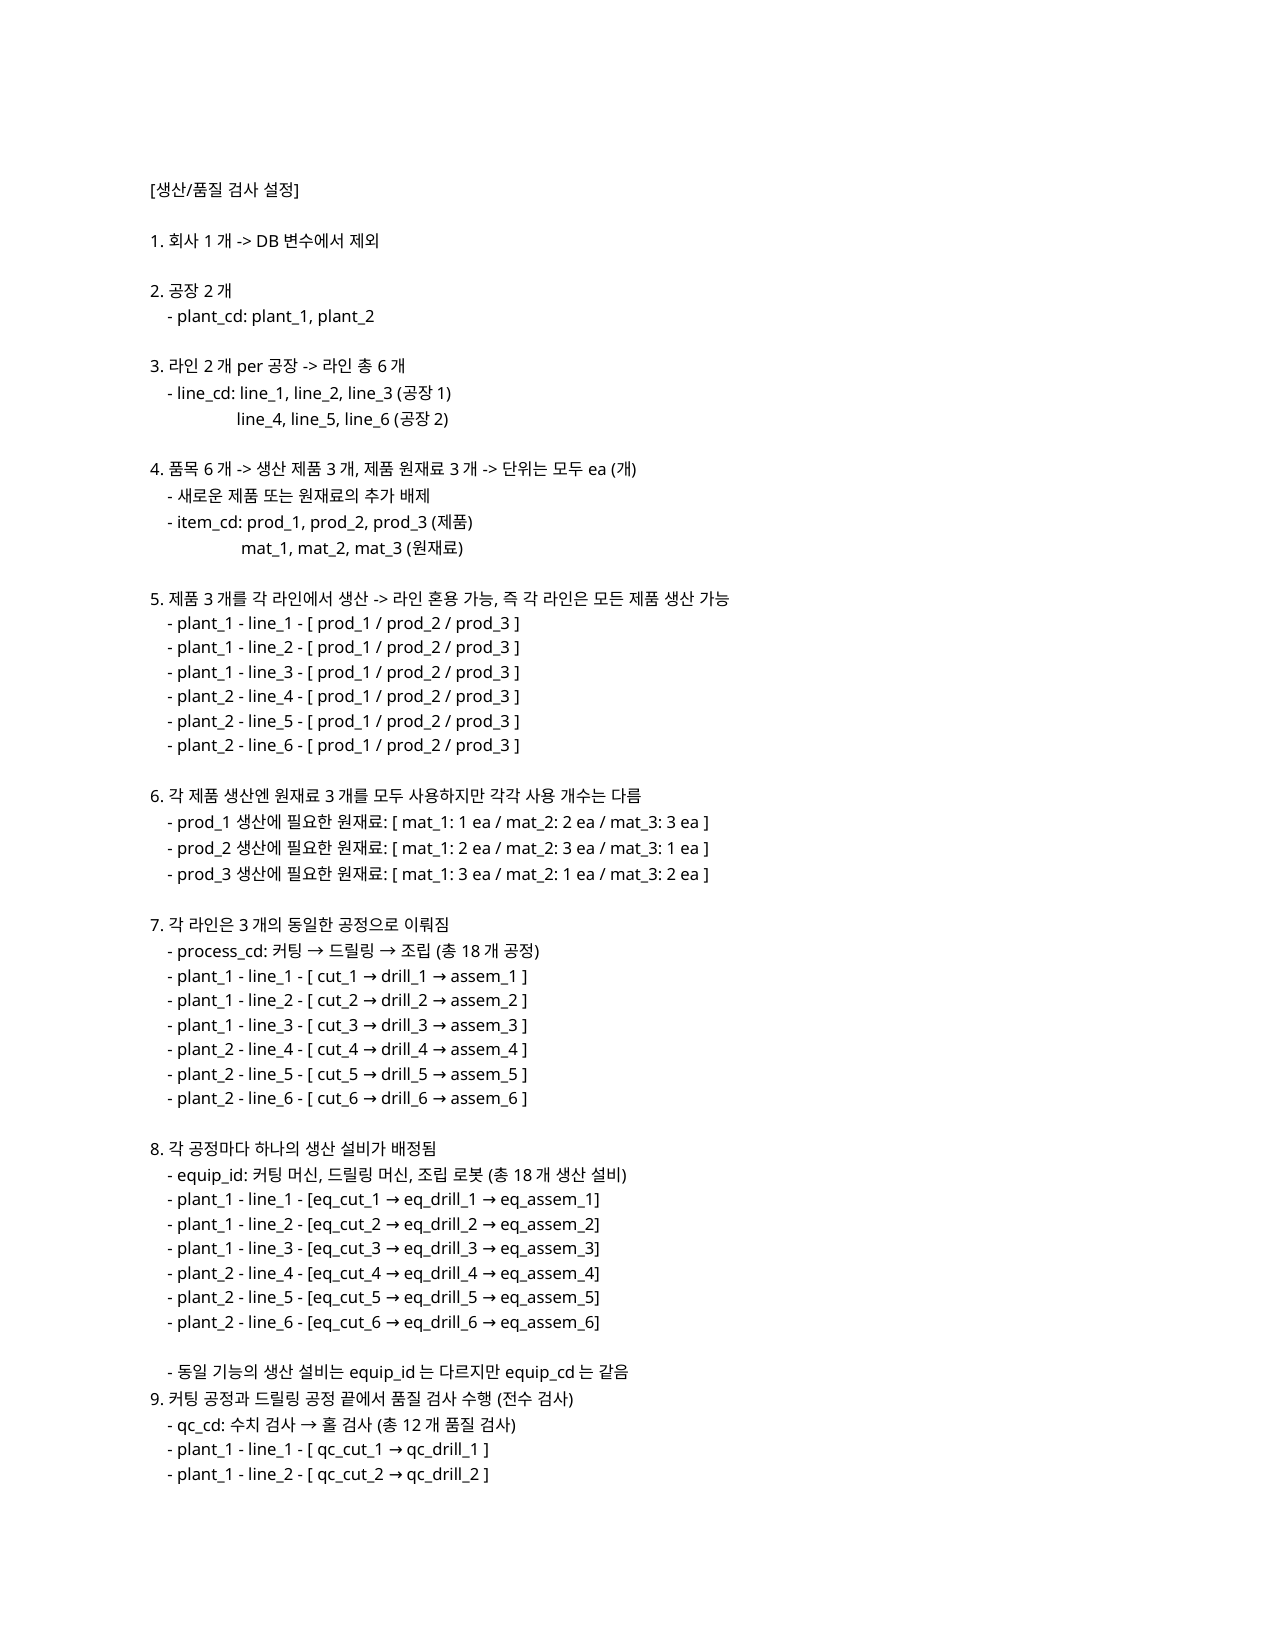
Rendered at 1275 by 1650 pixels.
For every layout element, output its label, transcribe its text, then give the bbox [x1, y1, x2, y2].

text - plant_2 - line_6 - [ cut_6 → drill_6 → assem_6 ] [150, 1087, 1125, 1109]
text - plant_cd: plant_1, plant_2 [150, 304, 1125, 327]
text - process_cd: 커팅 → 드릴링 → 조립 (총 18개 공정) [150, 938, 1125, 962]
text - equip_id: 커팅 머신, 드릴링 머신, 조립 로봇 (총 18개 생산 설비) [150, 1162, 1125, 1186]
text - plant_1 - line_3 - [ cut_3 → drill_3 → assem_3 ] [150, 1013, 1125, 1036]
text 1. 회사 1개 -> DB 변수에서 제외 [150, 228, 1125, 252]
text - plant_2 - line_5 - [ prod_1 / prod_2 / prod_3 ] [150, 709, 1125, 732]
text 6. 각 제품 생산엔 원재료 3개를 모두 사용하지만 각각 사용 개수는 다름 [150, 783, 1125, 807]
text - plant_1 - line_1 - [eq_cut_1 → eq_drill_1 → eq_assem_1] [150, 1188, 1125, 1211]
text mat_1, mat_2, mat_3 (원재료) [150, 535, 1125, 559]
text - plant_2 - line_5 - [eq_cut_5 → eq_drill_5 → eq_assem_5] [150, 1286, 1125, 1309]
text line_4, line_5, line_6 (공장2) [150, 406, 1125, 430]
text - 동일 기능의 생산 설비는 equip_id는 다르지만 equip_cd는 같음 [150, 1359, 1125, 1384]
text - plant_1 - line_1 - [ cut_1 → drill_1 → assem_1 ] [150, 964, 1125, 987]
text - plant_2 - line_4 - [ cut_4 → drill_4 → assem_4 ] [150, 1038, 1125, 1061]
text - plant_1 - line_3 - [ prod_1 / prod_2 / prod_3 ] [150, 661, 1125, 683]
text - prod_2 생산에 필요한 원재료: [ mat_1: 2 ea / mat_2: 3 ea / mat_3: 1 ea ] [150, 835, 1125, 859]
text 5. 제품 3개를 각 라인에서 생산 -> 라인 혼용 가능, 즉 각 라인은 모든 제품 생산 가능 [150, 586, 1125, 610]
text - plant_1 - line_1 - [ qc_cut_1 → qc_drill_1 ] [150, 1438, 1125, 1461]
text - line_cd: line_1, line_2, line_3 (공장1) [150, 380, 1125, 404]
text - plant_2 - line_6 - [eq_cut_6 → eq_drill_6 → eq_assem_6] [150, 1310, 1125, 1333]
text - plant_1 - line_2 - [ qc_cut_2 → qc_drill_2 ] [150, 1462, 1125, 1485]
text - prod_3 생산에 필요한 원재료: [ mat_1: 3 ea / mat_2: 1 ea / mat_3: 2 ea ] [150, 861, 1125, 886]
text [생산/품질 검사 설정] [150, 177, 1125, 201]
text - plant_2 - line_4 - [eq_cut_4 → eq_drill_4 → eq_assem_4] [150, 1261, 1125, 1284]
text 4. 품목 6개 -> 생산 제품 3개, 제품 원재료 3개 -> 단위는 모두 ea (개) [150, 456, 1125, 481]
text - plant_1 - line_2 - [eq_cut_2 → eq_drill_2 → eq_assem_2] [150, 1212, 1125, 1235]
text - qc_cd: 수치 검사 → 홀 검사 (총 12개 품질 검사) [150, 1412, 1125, 1436]
text 7. 각 라인은 3개의 동일한 공정으로 이뤄짐 [150, 912, 1125, 936]
text - plant_2 - line_4 - [ prod_1 / prod_2 / prod_3 ] [150, 685, 1125, 708]
text 8. 각 공정마다 하나의 생산 설비가 배정됨 [150, 1136, 1125, 1160]
text - item_cd: prod_1, prod_2, prod_3 (제품) [150, 509, 1125, 533]
text - plant_1 - line_3 - [eq_cut_3 → eq_drill_3 → eq_assem_3] [150, 1237, 1125, 1260]
text 9. 커팅 공정과 드릴링 공정 끝에서 품질 검사 수행 (전수 검사) [150, 1386, 1125, 1410]
text 3. 라인 2개 per 공장 -> 라인 총 6개 [150, 353, 1125, 378]
text - plant_1 - line_1 - [ prod_1 / prod_2 / prod_3 ] [150, 612, 1125, 634]
text - prod_1 생산에 필요한 원재료: [ mat_1: 1 ea / mat_2: 2 ea / mat_3: 3 ea ] [150, 809, 1125, 833]
text - 새로운 제품 또는 원재료의 추가 배제 [150, 483, 1125, 507]
text - plant_1 - line_2 - [ cut_2 → drill_2 → assem_2 ] [150, 989, 1125, 1012]
text - plant_1 - line_2 - [ prod_1 / prod_2 / prod_3 ] [150, 636, 1125, 659]
text - plant_2 - line_6 - [ prod_1 / prod_2 / prod_3 ] [150, 734, 1125, 757]
text 2. 공장 2개 [150, 278, 1125, 303]
text - plant_2 - line_5 - [ cut_5 → drill_5 → assem_5 ] [150, 1062, 1125, 1085]
